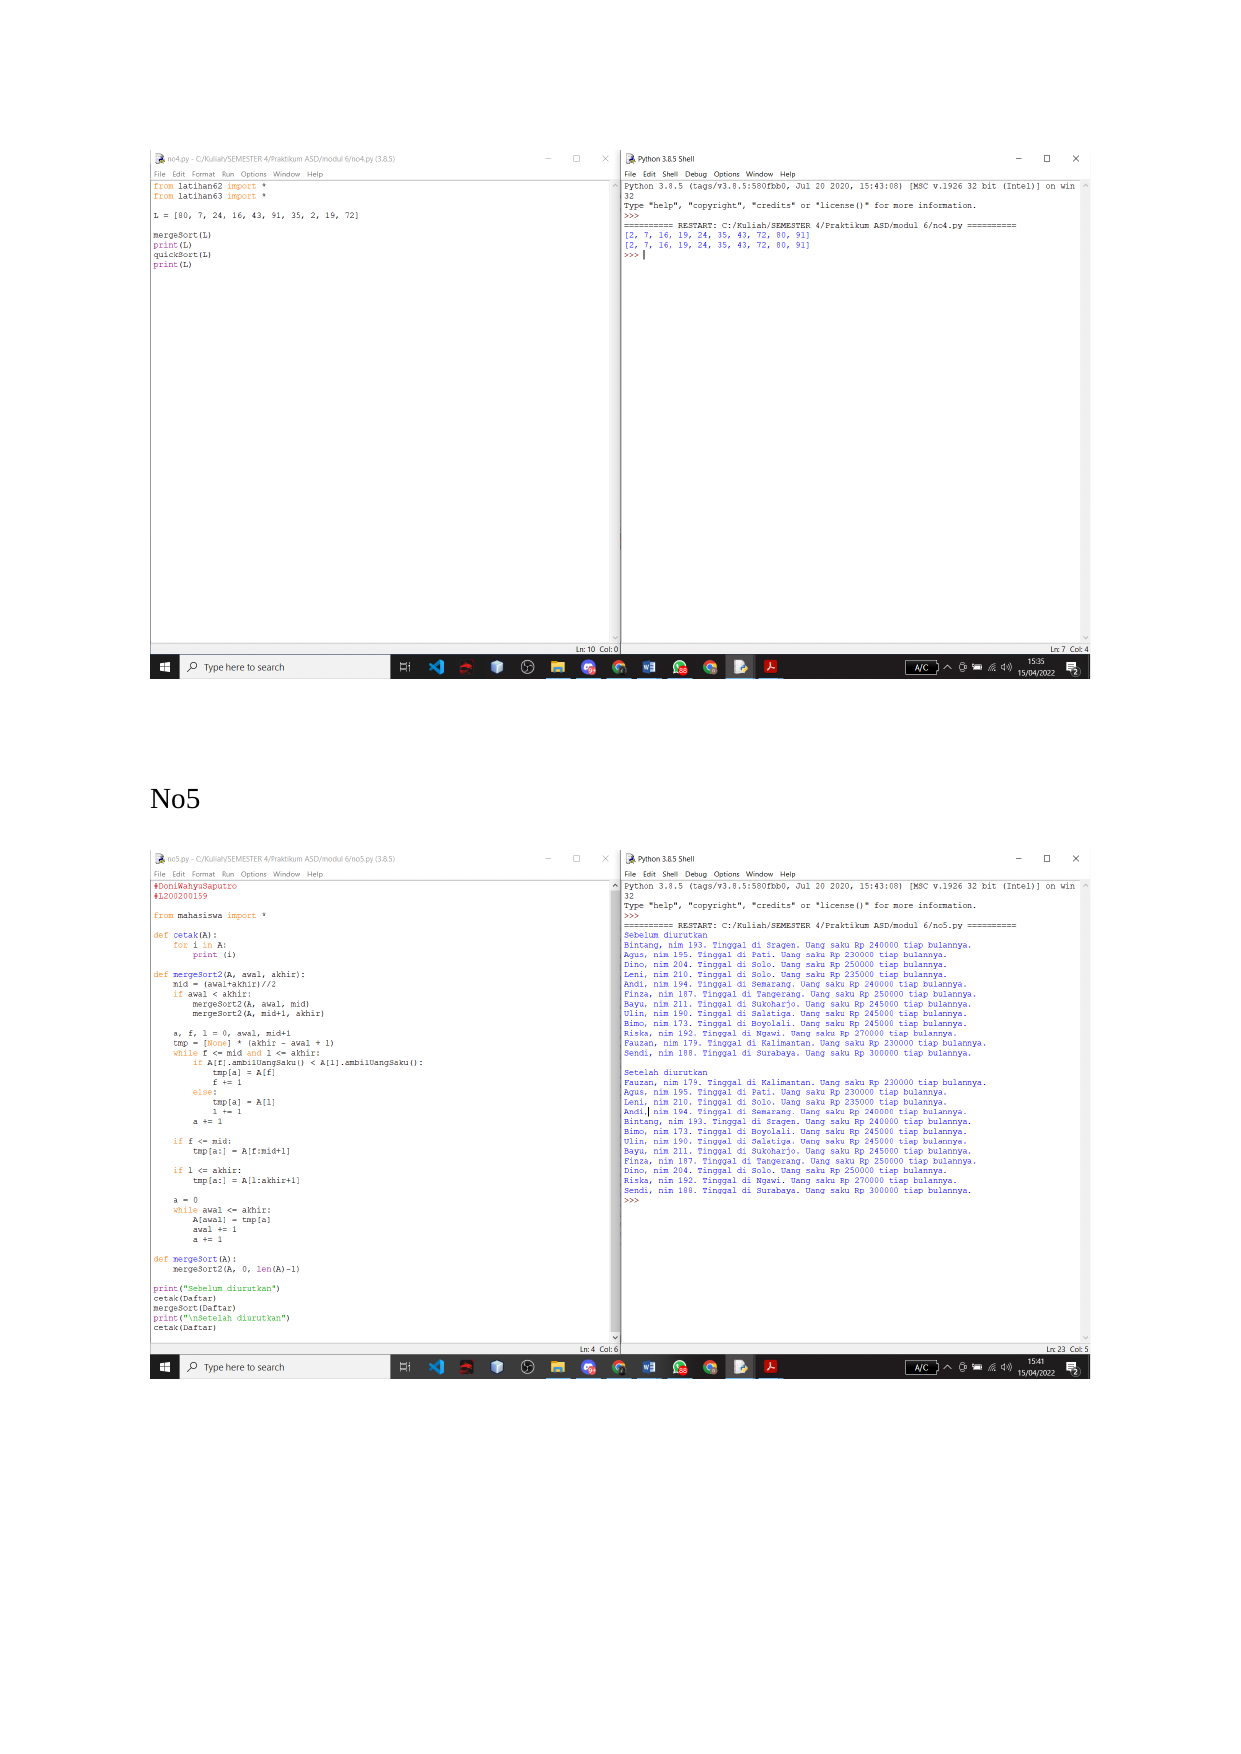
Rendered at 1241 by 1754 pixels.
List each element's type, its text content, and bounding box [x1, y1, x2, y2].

picture [150, 850, 1091, 1379]
text No5 [150, 782, 1092, 815]
picture [150, 150, 1091, 679]
